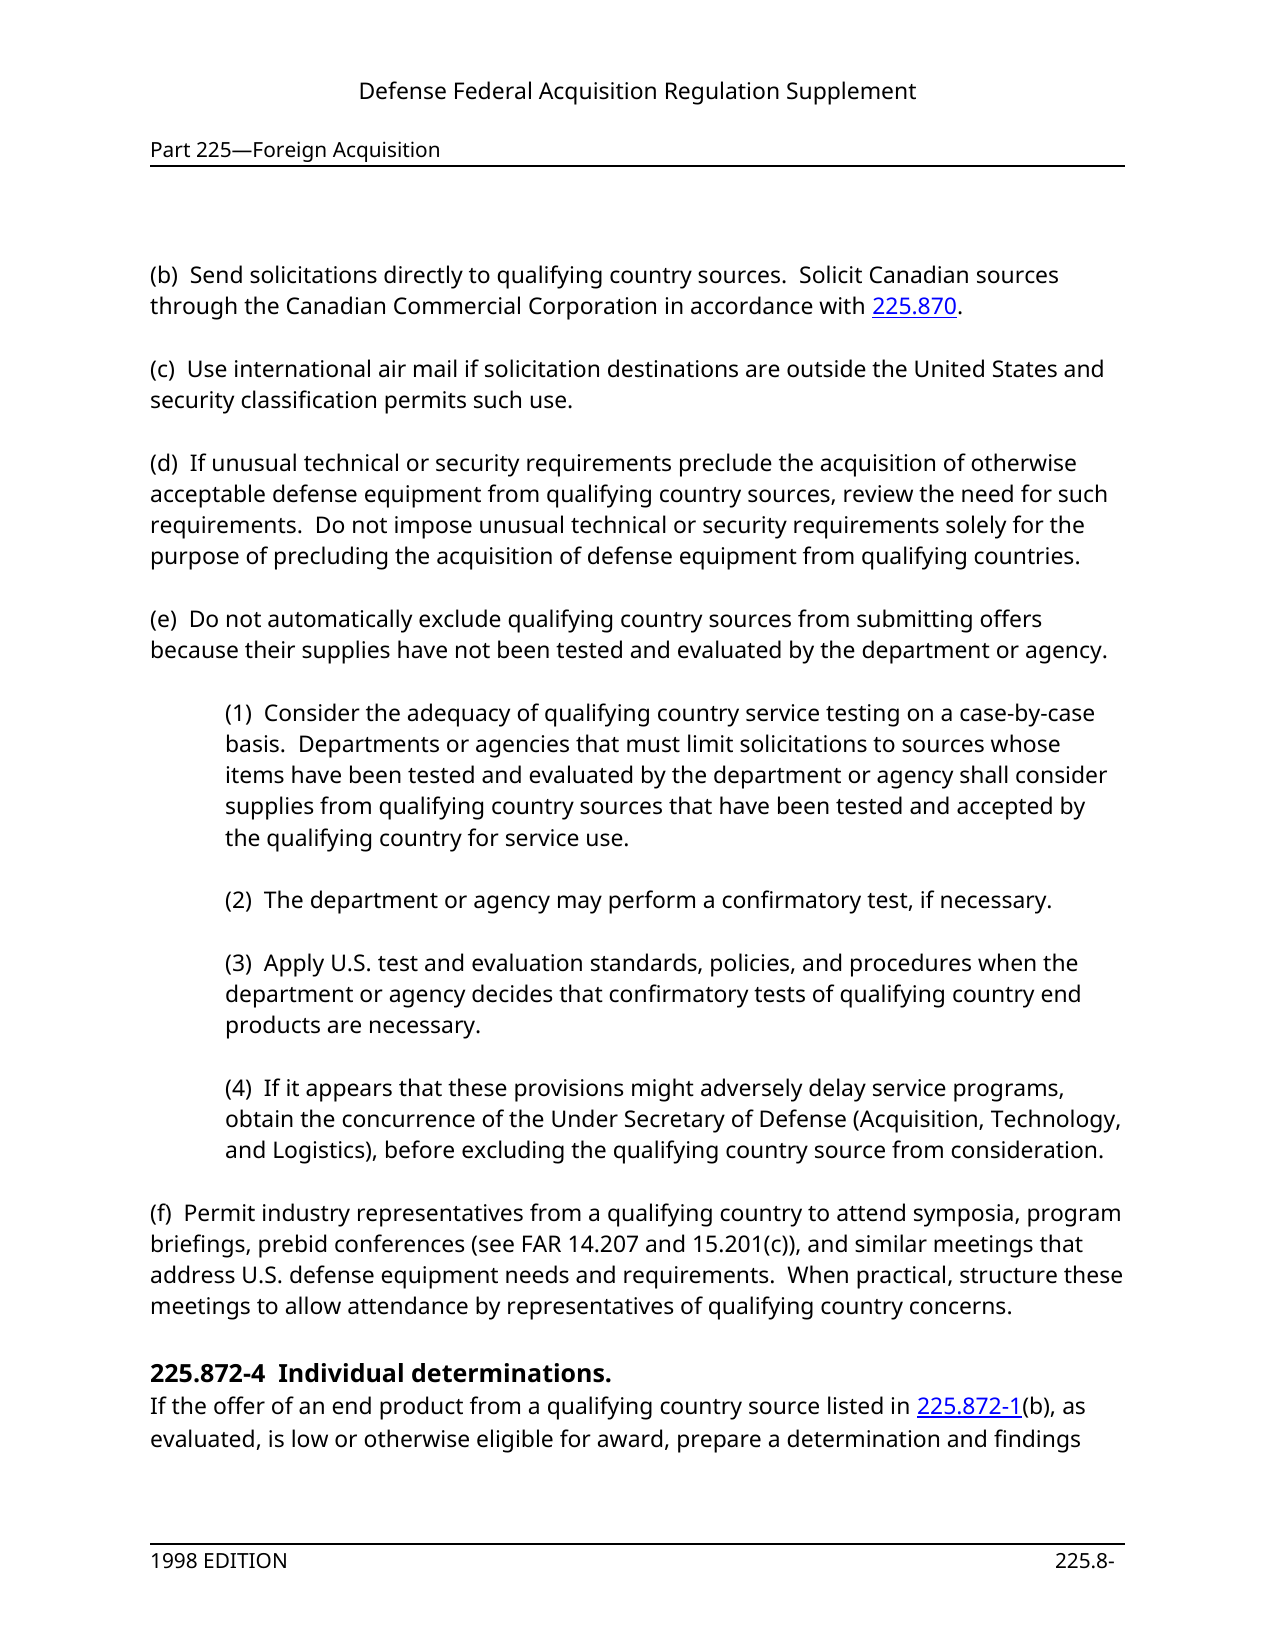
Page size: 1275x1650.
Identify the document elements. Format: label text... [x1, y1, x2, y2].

list (4) If it appears that these provisions might adversely delay service programs, obtain the concurrence of the Under Secretary of Defense (Acquisition, Technology, and Logistics), before excluding the qualifying country source from consideration. [187, 1040, 1125, 1165]
list (c) Use international air mail if solicitation destinations are outside the United States and security classification permits such use. [150, 322, 1125, 415]
list (e) Do not automatically exclude qualifying country sources from submitting offers because their supplies have not been tested and evaluated by the department or agency. [150, 572, 1125, 665]
list (3) Apply U.S. test and evaluation standards, policies, and procedures when the department or agency decides that confirmatory tests of qualifying country end products are necessary. [187, 915, 1125, 1040]
list (d) If unusual technical or security requirements preclude the acquisition of otherwise acceptable defense equipment from qualifying country sources, review the need for such requirements. Do not impose unusual technical or security requirements solely for the purpose of precluding the acquisition of defense equipment from qualifying countries. [150, 415, 1125, 572]
subtitle 225.872-4 Individual determinations. [150, 1322, 1125, 1390]
list (b) Send solicitations directly to qualifying country sources. Solicit Canadian sources through the Canadian Commercial Corporation in accordance with 225.870. [150, 228, 1125, 322]
list (2) The department or agency may perform a confirmatory test, if necessary. [187, 853, 1125, 915]
list (1) Consider the adequacy of qualifying country service testing on a case-by-case basis. Departments or agencies that must limit solicitations to sources whose items have been tested and evaluated by the department or agency shall consider supplies from qualifying country sources that have been tested and accepted by the qualifying country for service use. [187, 665, 1125, 853]
list (f) Permit industry representatives from a qualifying country to attend symposia, program briefings, prebid conferences (see FAR 14.207 and 15.201(c)), and similar meetings that address U.S. defense equipment needs and requirements. When practical, structure these meetings to allow attendance by representatives of qualifying country concerns. [150, 1165, 1125, 1322]
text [150, 1390, 1125, 1455]
